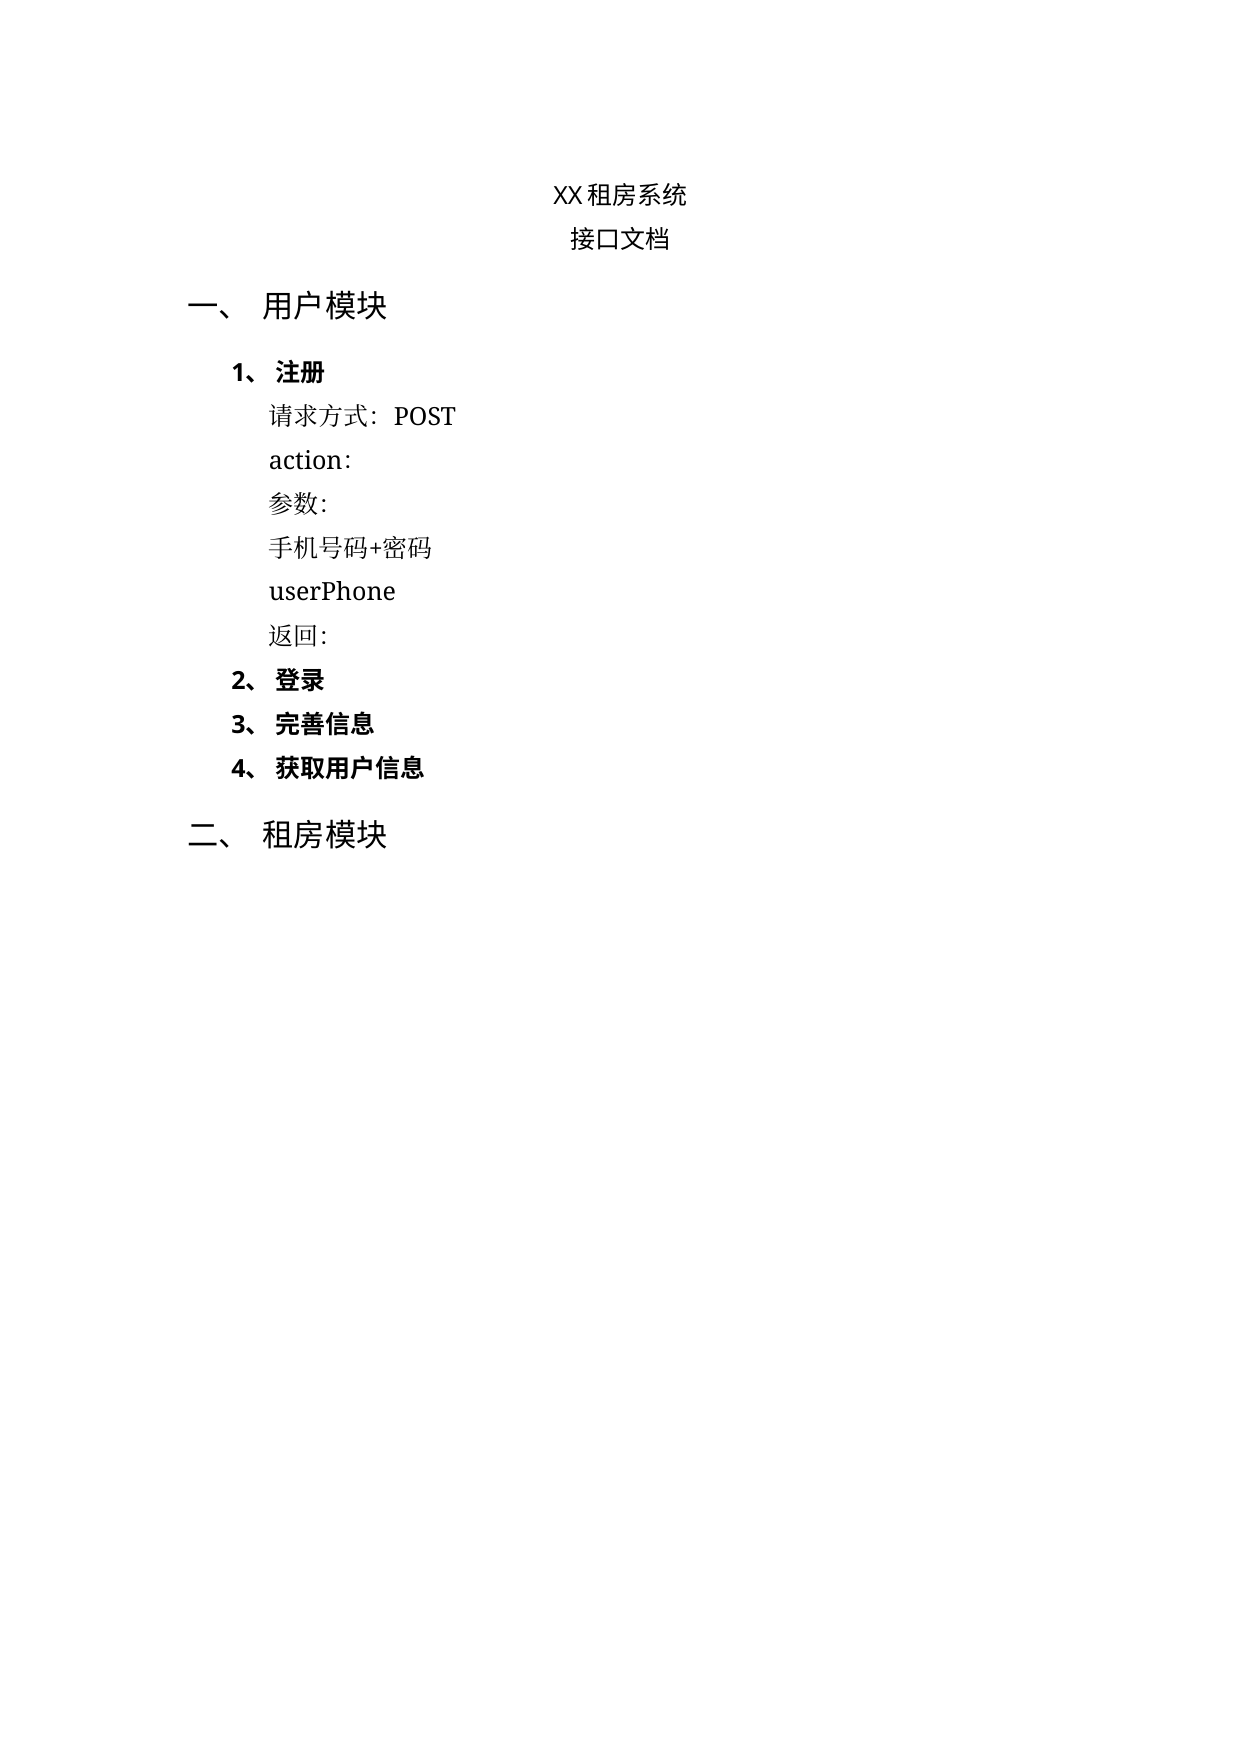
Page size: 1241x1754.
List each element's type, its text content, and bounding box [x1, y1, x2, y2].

list 获取用户信息 [231, 745, 1053, 789]
list 完善信息 [231, 701, 1053, 745]
list 用户模块 [187, 260, 1053, 348]
list userPhone [269, 568, 1053, 613]
list 参数： [269, 480, 1053, 524]
list action： [269, 436, 1053, 480]
list 登录 [231, 657, 1053, 701]
list 注册 [231, 348, 1053, 392]
list 租房模块 [187, 789, 1053, 877]
text XX租房系统 [187, 172, 1053, 216]
text 接口文档 [187, 216, 1053, 260]
list 请求方式：POST [269, 392, 1053, 436]
list 返回： [269, 613, 1053, 657]
list 手机号码+密码 [269, 524, 1053, 568]
